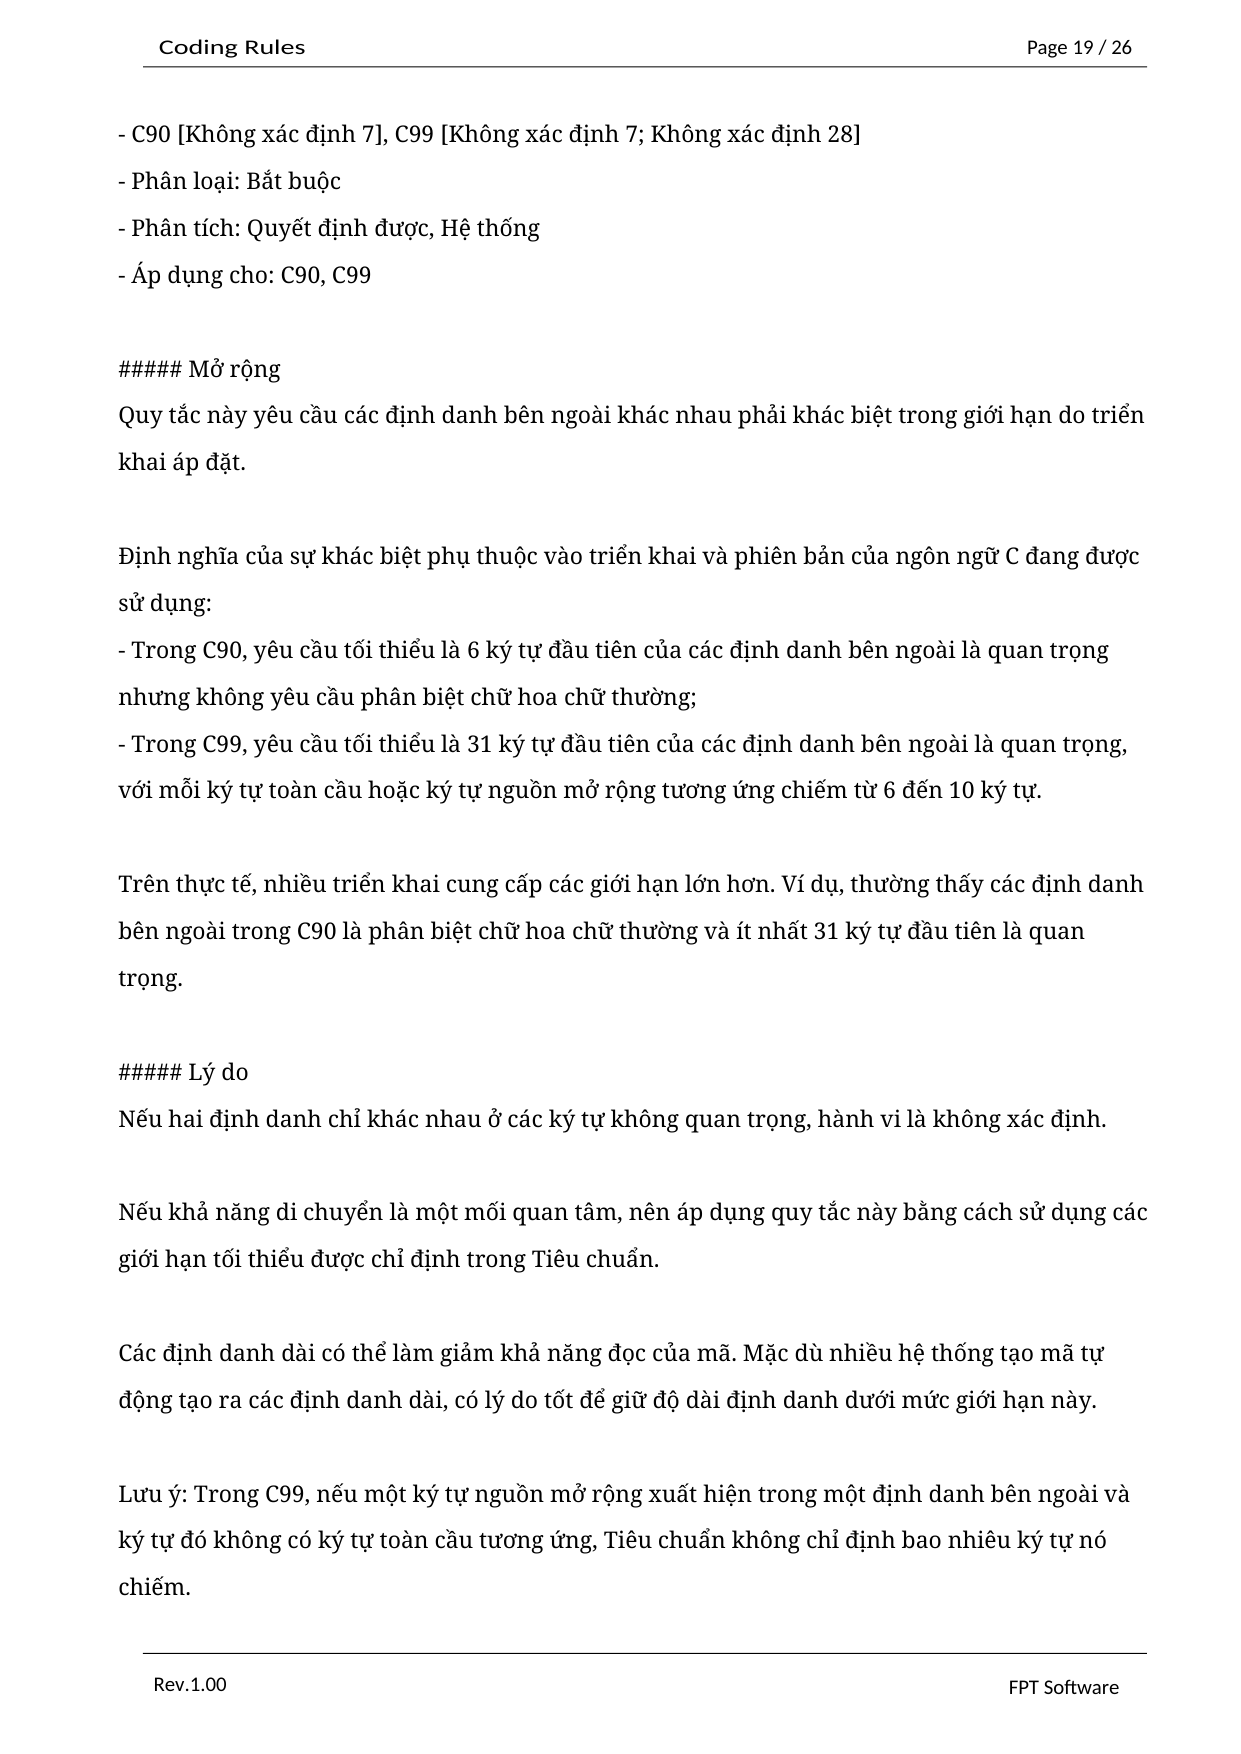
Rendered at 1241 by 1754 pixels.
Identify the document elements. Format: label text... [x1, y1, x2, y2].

text Nếu khả năng di chuyển là một mối quan tâm, nên áp dụng quy tắc này bằng cách sử dụng các giới hạn tối thiểu được chỉ định trong Tiêu chuẩn. [118, 1196, 1152, 1274]
text - Trong C99, yêu cầu tối thiểu là 31 ký tự đầu tiên của các định danh bên ngoài là quan trọng, với mỗi ký tự toàn cầu hoặc ký tự nguồn mở rộng tương ứng chiếm từ 6 đến 10 ký tự. [118, 727, 1152, 806]
text Lưu ý: Trong C99, nếu một ký tự nguồn mở rộng xuất hiện trong một định danh bên ngoài và ký tự đó không có ký tự toàn cầu tương ứng, Tiêu chuẩn không chỉ định bao nhiêu ký tự nó chiếm. [118, 1477, 1152, 1602]
text Quy tắc này yêu cầu các định danh bên ngoài khác nhau phải khác biệt trong giới hạn do triển khai áp đặt. [118, 399, 1152, 477]
text - Áp dụng cho: C90, C99 [118, 259, 1152, 290]
text - Trong C90, yêu cầu tối thiểu là 6 ký tự đầu tiên của các định danh bên ngoài là quan trọng nhưng không yêu cầu phân biệt chữ hoa chữ thường; [118, 634, 1152, 712]
text Các định danh dài có thể làm giảm khả năng đọc của mã. Mặc dù nhiều hệ thống tạo mã tự động tạo ra các định danh dài, có lý do tốt để giữ độ dài định danh dưới mức giới hạn này. [118, 1337, 1152, 1415]
text Nếu hai định danh chỉ khác nhau ở các ký tự không quan trọng, hành vi là không xác định. [118, 1102, 1152, 1134]
text Trên thực tế, nhiều triển khai cung cấp các giới hạn lớn hơn. Ví dụ, thường thấy các định danh bên ngoài trong C90 là phân biệt chữ hoa chữ thường và ít nhất 31 ký tự đầu tiên là quan trọng. [118, 868, 1152, 993]
text ##### Mở rộng [118, 352, 1152, 384]
text - Phân tích: Quyết định được, Hệ thống [118, 212, 1152, 243]
text - Phân loại: Bắt buộc [118, 165, 1152, 196]
text ##### Lý do [118, 1056, 1152, 1087]
text Định nghĩa của sự khác biệt phụ thuộc vào triển khai và phiên bản của ngôn ngữ C đang được sử dụng: [118, 540, 1152, 618]
text - C90 [Không xác định 7], C99 [Không xác định 7; Không xác định 28] [118, 118, 1152, 149]
